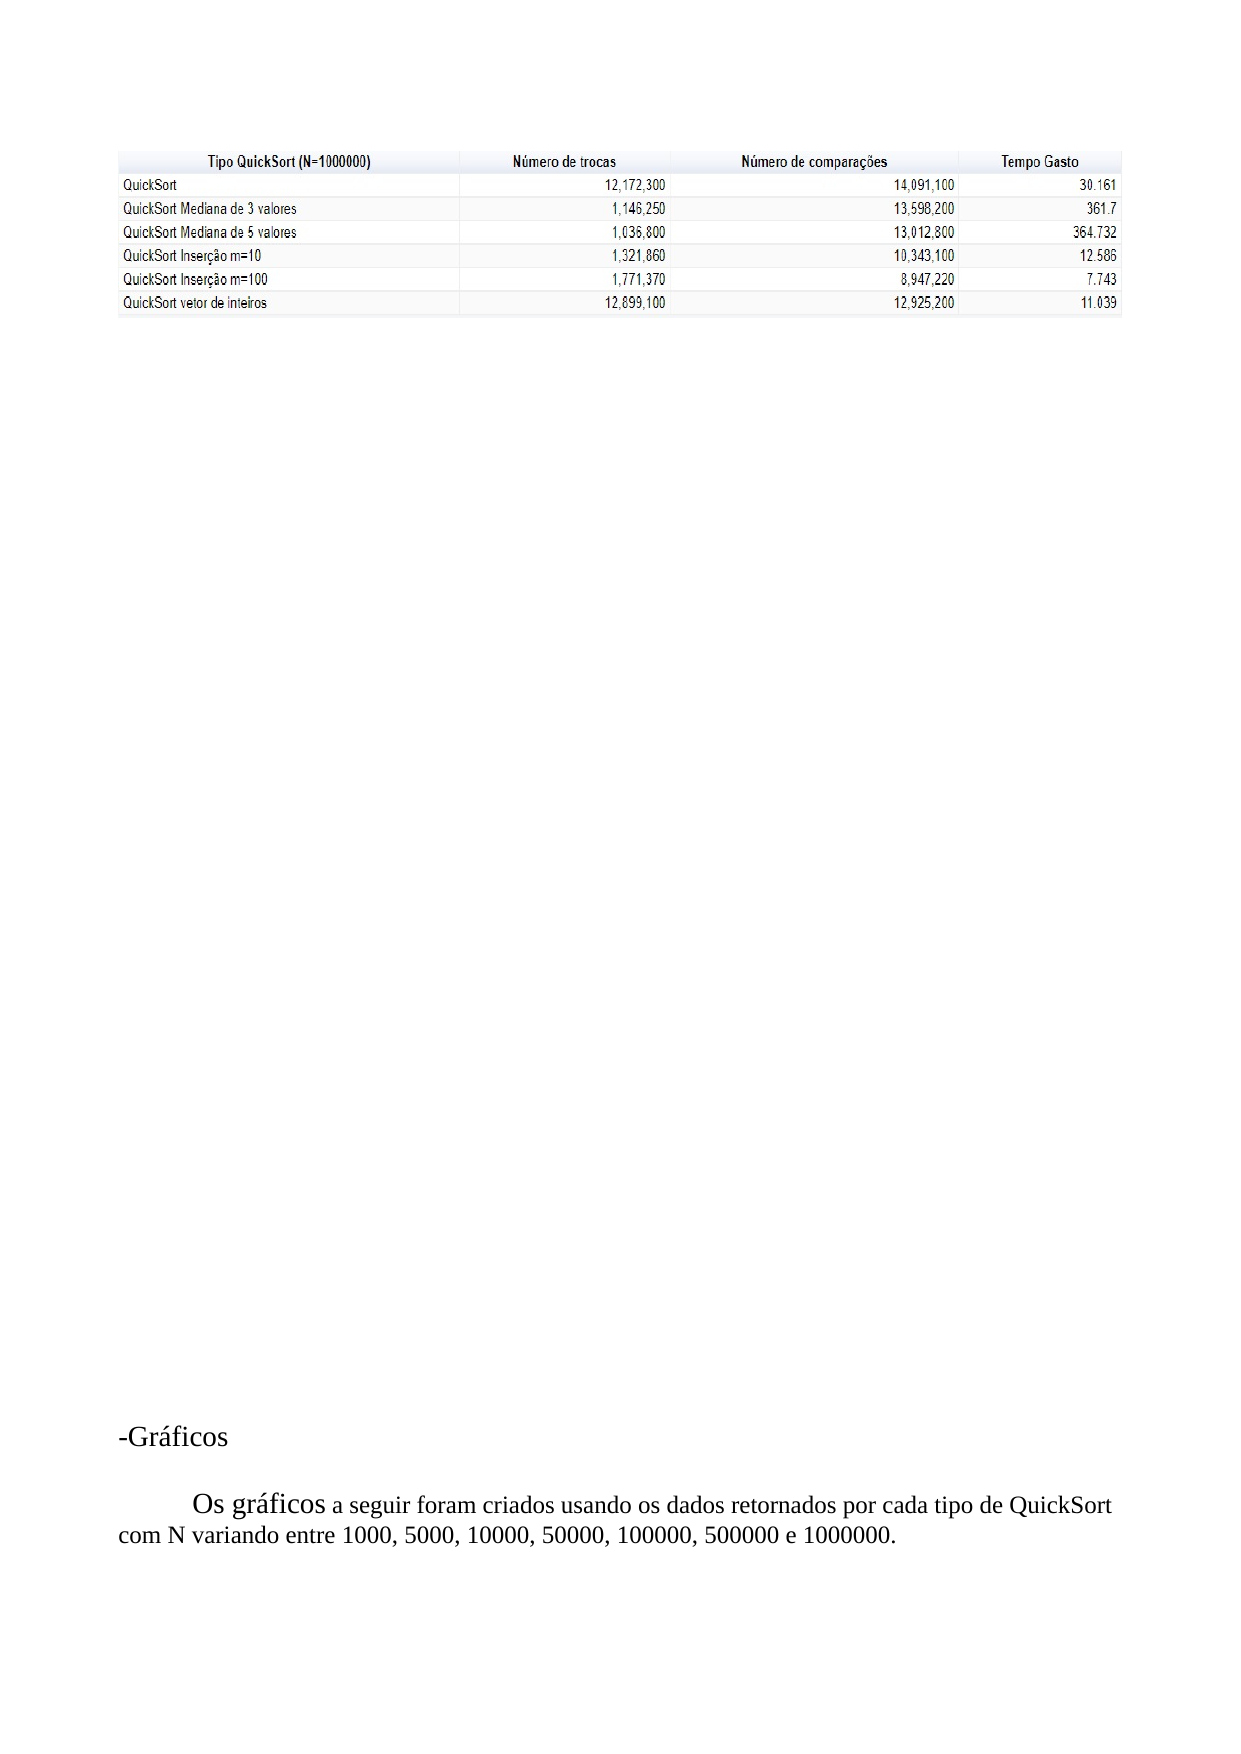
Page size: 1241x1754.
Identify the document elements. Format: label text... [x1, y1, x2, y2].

text -Gráficos [118, 1419, 1122, 1453]
picture [118, 151, 1123, 318]
text Os gráficos a seguir foram criados usando os dados retornados por cada tipo de QuickSort com N variando entre 1000, 5000, 10000, 50000, 100000, 500000 e 1000000. [118, 1487, 1122, 1549]
